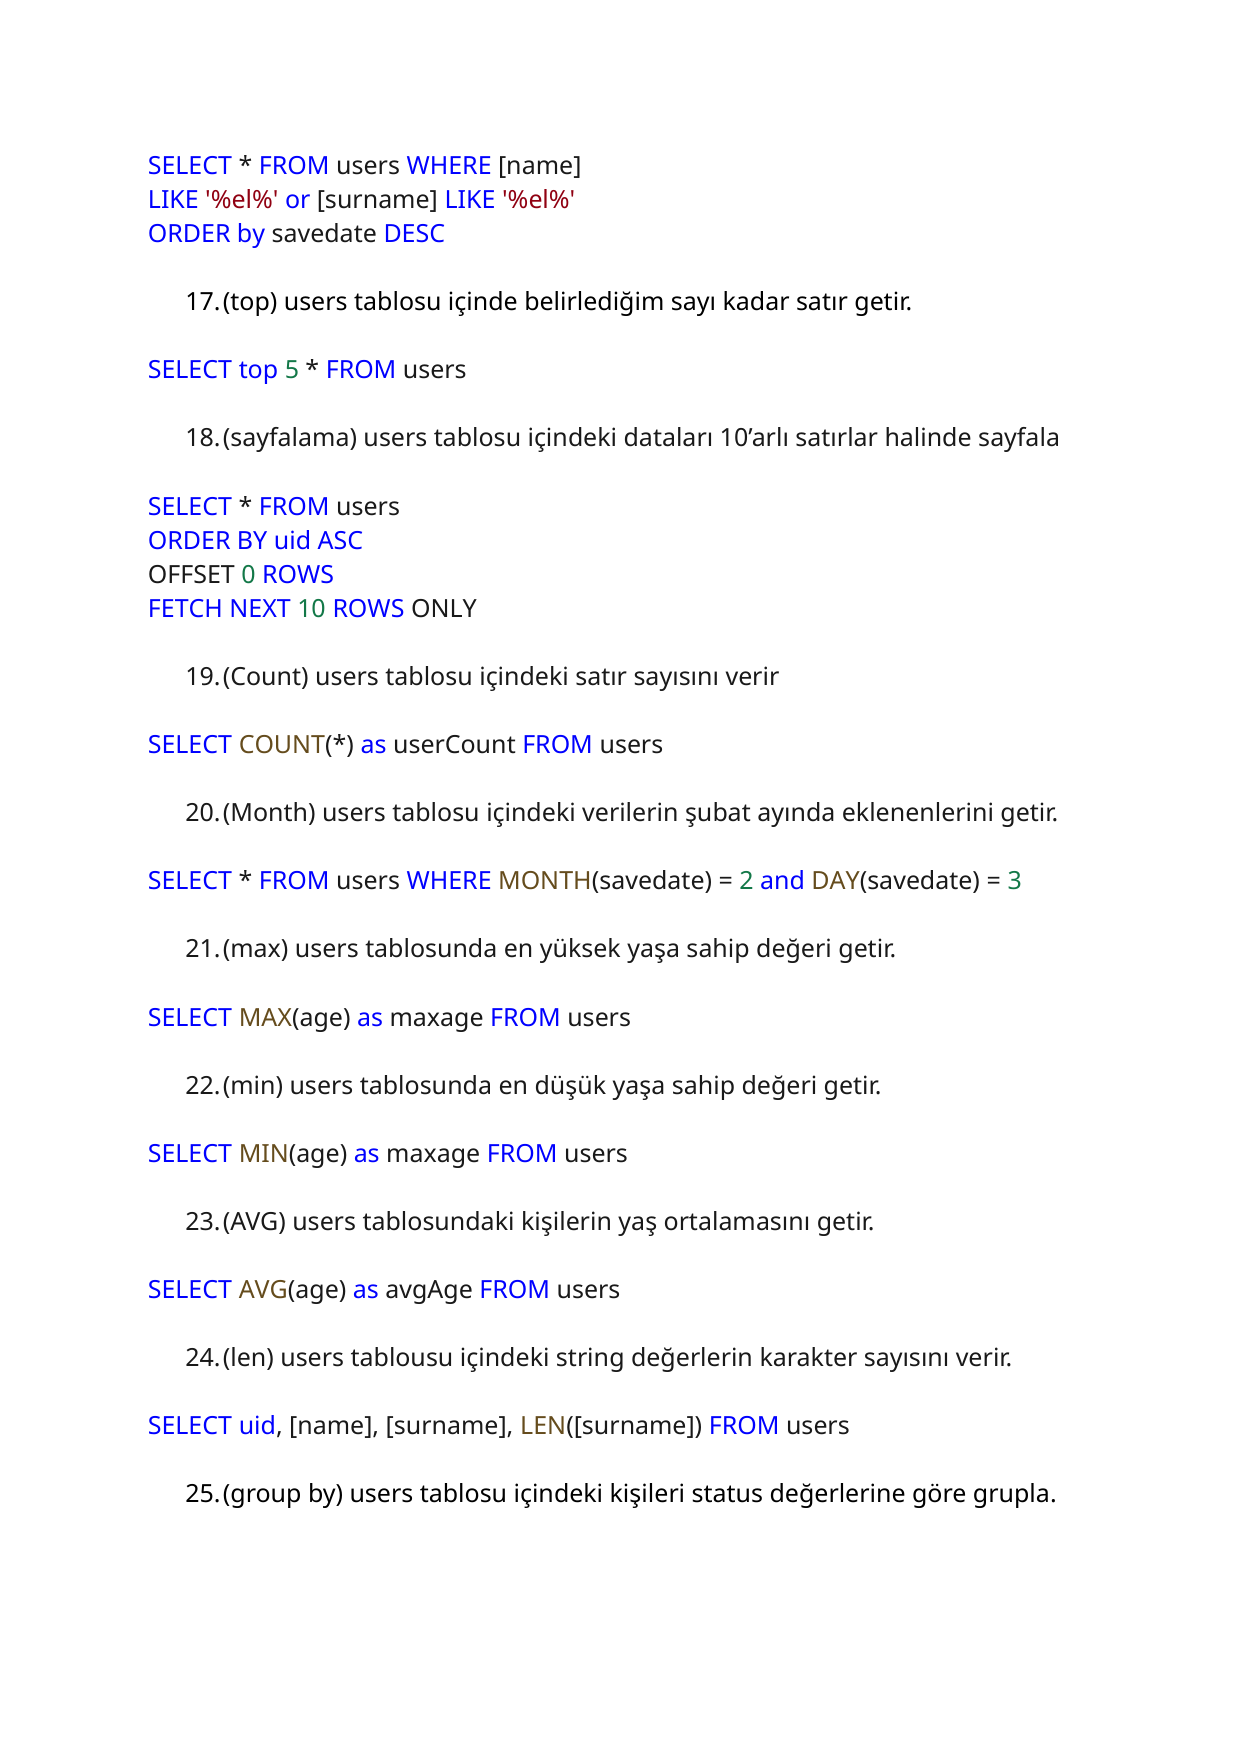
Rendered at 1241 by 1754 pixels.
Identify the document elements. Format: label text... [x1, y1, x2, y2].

text SELECT uid, [name], [surname], LEN([surname]) FROM users [148, 1408, 1093, 1442]
text ORDER by savedate DESC [148, 216, 1093, 250]
text SELECT AVG(age) as avgAge FROM users [148, 1272, 1093, 1306]
text OFFSET 0 ROWS [148, 556, 1093, 590]
text SELECT COUNT(*) as userCount FROM users [148, 727, 1093, 761]
list (Month) users tablosu içindeki verilerin şubat ayında eklenenlerini getir. [185, 795, 1093, 829]
text SELECT * FROM users WHERE MONTH(savedate) = 2 and DAY(savedate) = 3 [148, 863, 1093, 897]
list (group by) users tablosu içindeki kişileri status değerlerine göre grupla. [185, 1476, 1093, 1510]
list (Count) users tablosu içindeki satır sayısını verir [185, 658, 1093, 693]
list (AVG) users tablosundaki kişilerin yaş ortalamasını getir. [185, 1203, 1093, 1238]
text FETCH NEXT 10 ROWS ONLY [148, 590, 1093, 624]
list (len) users tablousu içindeki string değerlerin karakter sayısını verir. [185, 1340, 1093, 1374]
text SELECT * FROM users [148, 488, 1093, 522]
text SELECT MAX(age) as maxage FROM users [148, 999, 1093, 1033]
list (sayfalama) users tablosu içindeki dataları 10’arlı satırlar halinde sayfala [185, 420, 1093, 454]
list (max) users tablosunda en yüksek yaşa sahip değeri getir. [185, 931, 1093, 965]
list (top) users tablosu içinde belirlediğim sayı kadar satır getir. [185, 284, 1093, 318]
list (min) users tablosunda en düşük yaşa sahip değeri getir. [185, 1067, 1093, 1101]
text LIKE '%el%' or [surname] LIKE '%el%' [148, 182, 1093, 216]
text SELECT MIN(age) as maxage FROM users [148, 1135, 1093, 1169]
text SELECT * FROM users WHERE [name] [148, 148, 1093, 182]
text SELECT top 5 * FROM users [148, 352, 1093, 386]
text ORDER BY uid ASC [148, 522, 1093, 556]
